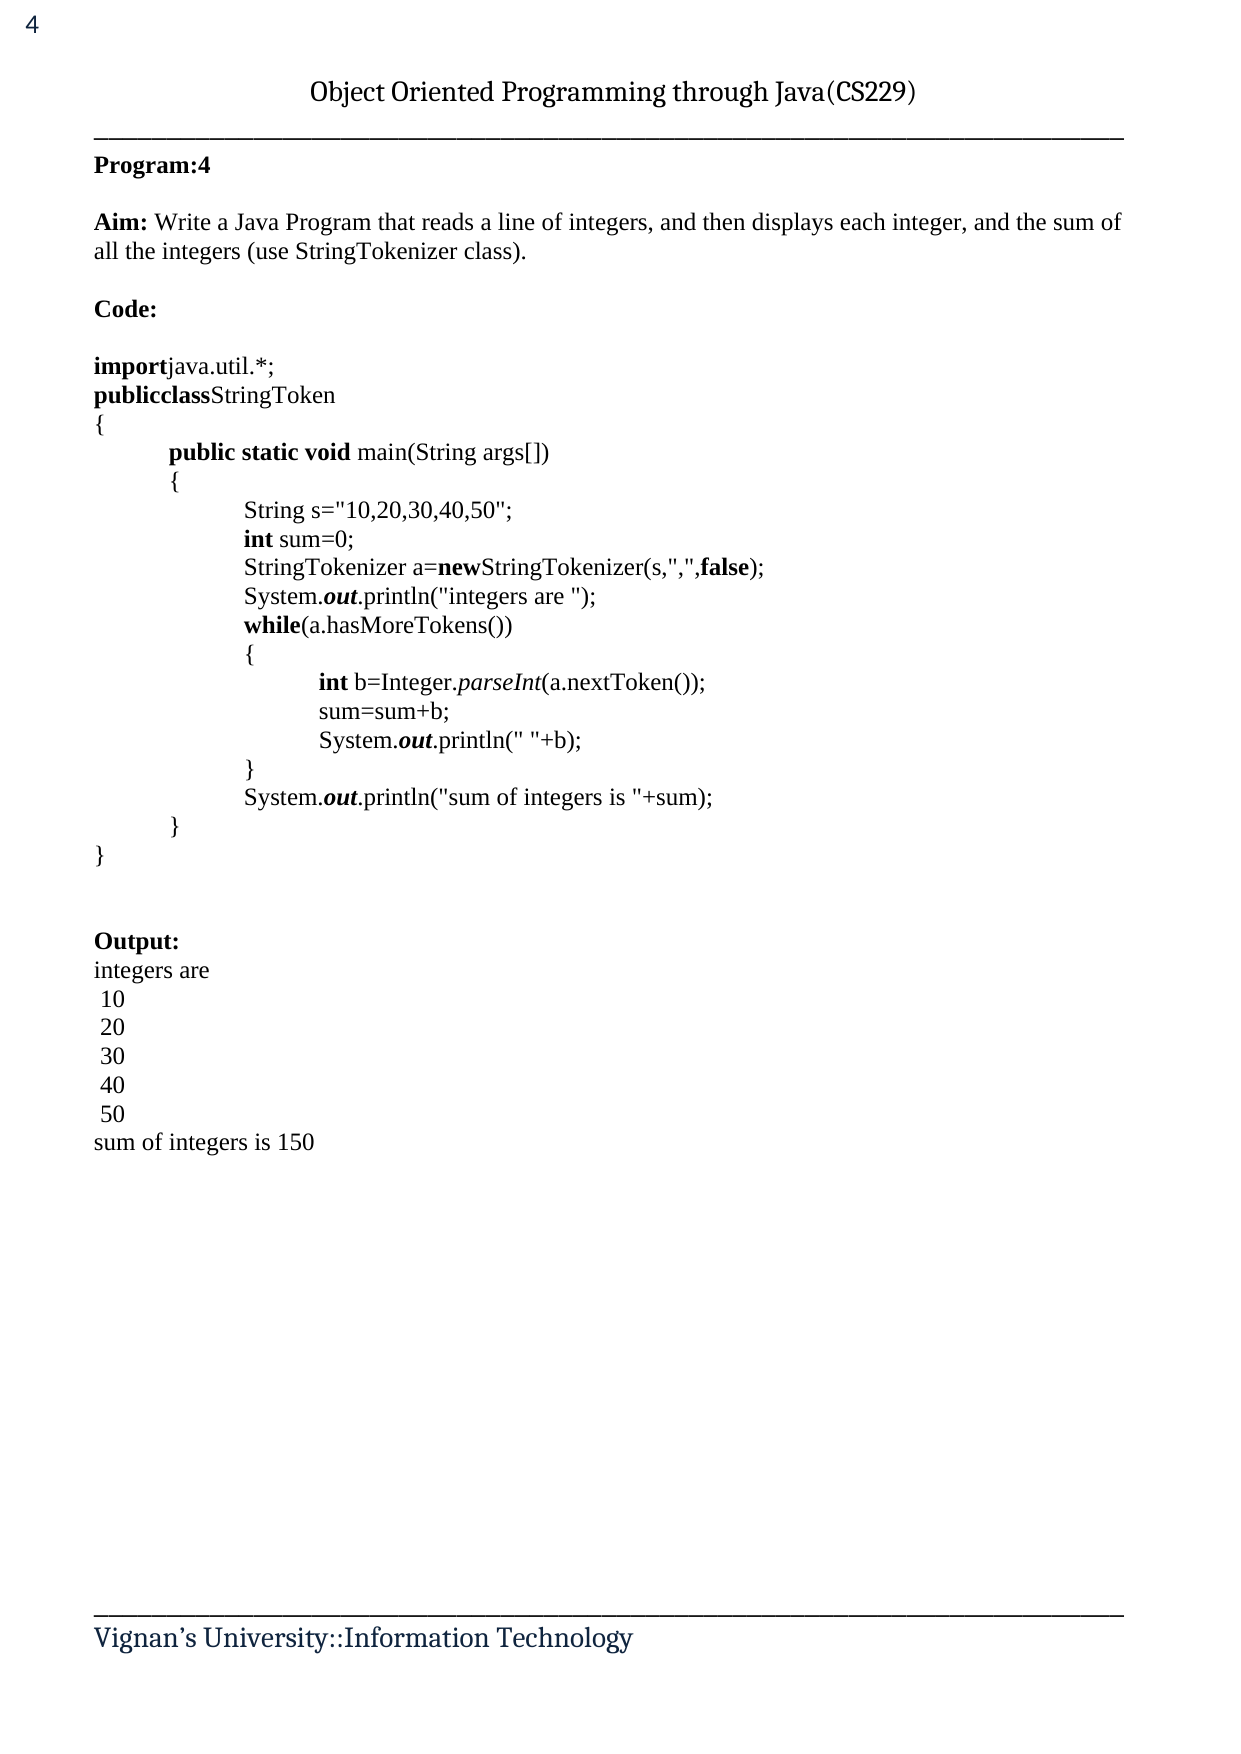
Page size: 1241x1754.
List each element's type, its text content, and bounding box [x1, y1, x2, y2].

text sum of integers is 150 [94, 1127, 1134, 1156]
text int sum=0; [94, 524, 1134, 552]
text } [94, 840, 1134, 869]
text sum=sum+b; [94, 696, 1134, 725]
text Output: [94, 926, 1134, 955]
text int b=Integer.parseInt(a.nextToken()); [94, 667, 1134, 696]
text 50 [94, 1099, 1134, 1127]
text 20 [94, 1012, 1134, 1041]
text System.out.println("sum of integers is "+sum); [94, 782, 1134, 811]
text integers are [94, 955, 1134, 984]
text { [94, 409, 1134, 437]
text public static void main(String args[]) [94, 437, 1134, 466]
text { [94, 639, 1134, 667]
text 10 [94, 984, 1134, 1012]
text 30 [94, 1041, 1134, 1070]
text Code: [94, 294, 1134, 322]
text Aim: Write a Java Program that reads a line of integers, and then displays each integer, and the sum of all the integers (use StringTokenizer class). [94, 207, 1134, 265]
text String s="10,20,30,40,50"; [94, 495, 1134, 524]
text publicclassStringToken [94, 380, 1134, 409]
text importjava.util.*; [94, 351, 1134, 380]
text System.out.println("integers are "); [94, 581, 1134, 610]
text } [94, 754, 1134, 782]
text System.out.println(" "+b); [94, 725, 1134, 754]
text Program:4 [94, 150, 1134, 179]
text while(a.hasMoreTokens()) [94, 610, 1134, 639]
text { [94, 466, 1134, 495]
text StringTokenizer a=newStringTokenizer(s,",",false); [94, 552, 1134, 581]
text 40 [94, 1070, 1134, 1099]
text } [94, 811, 1134, 840]
